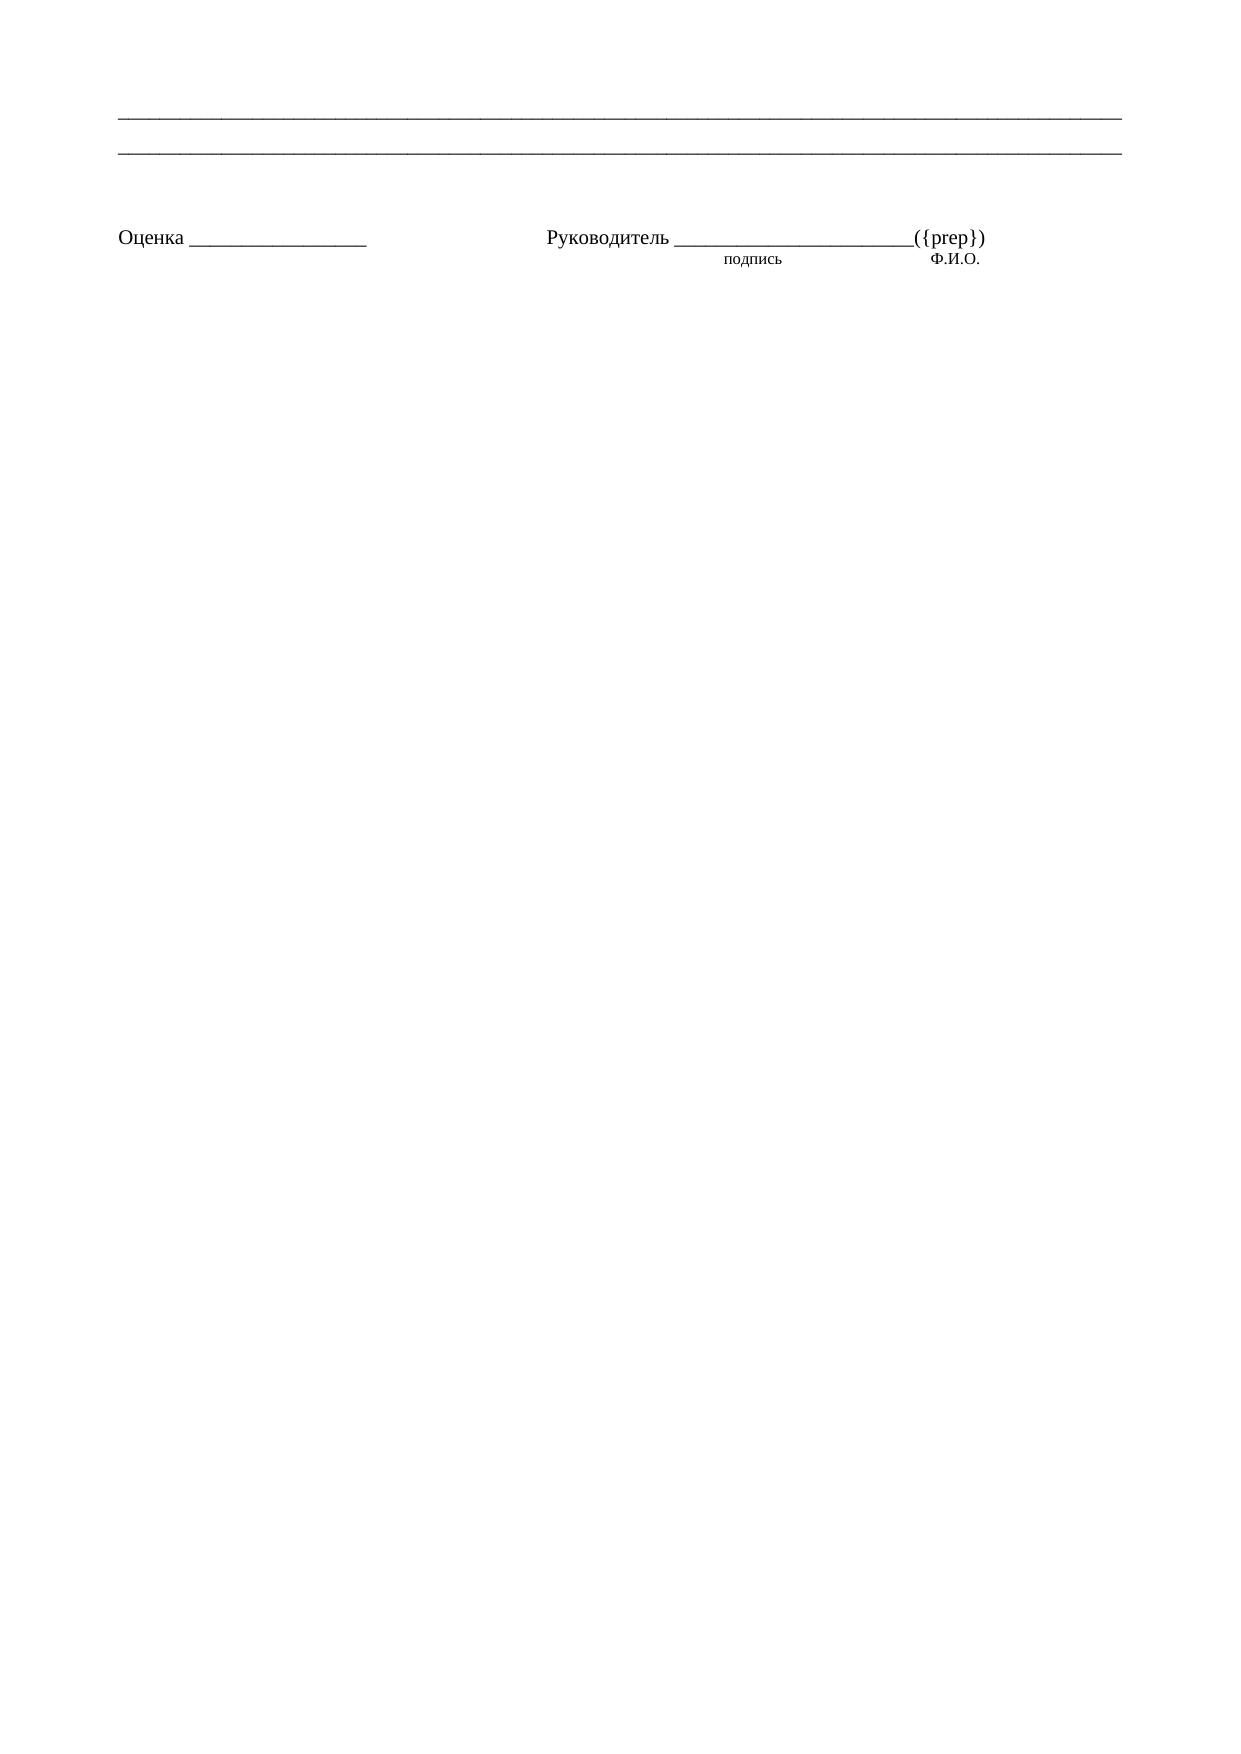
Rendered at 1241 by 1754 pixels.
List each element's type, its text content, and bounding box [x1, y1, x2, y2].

text подпись Ф.И.О. [118, 249, 1122, 268]
text Оценка _________________ Руководитель _______________________({prep}) [118, 224, 1122, 249]
